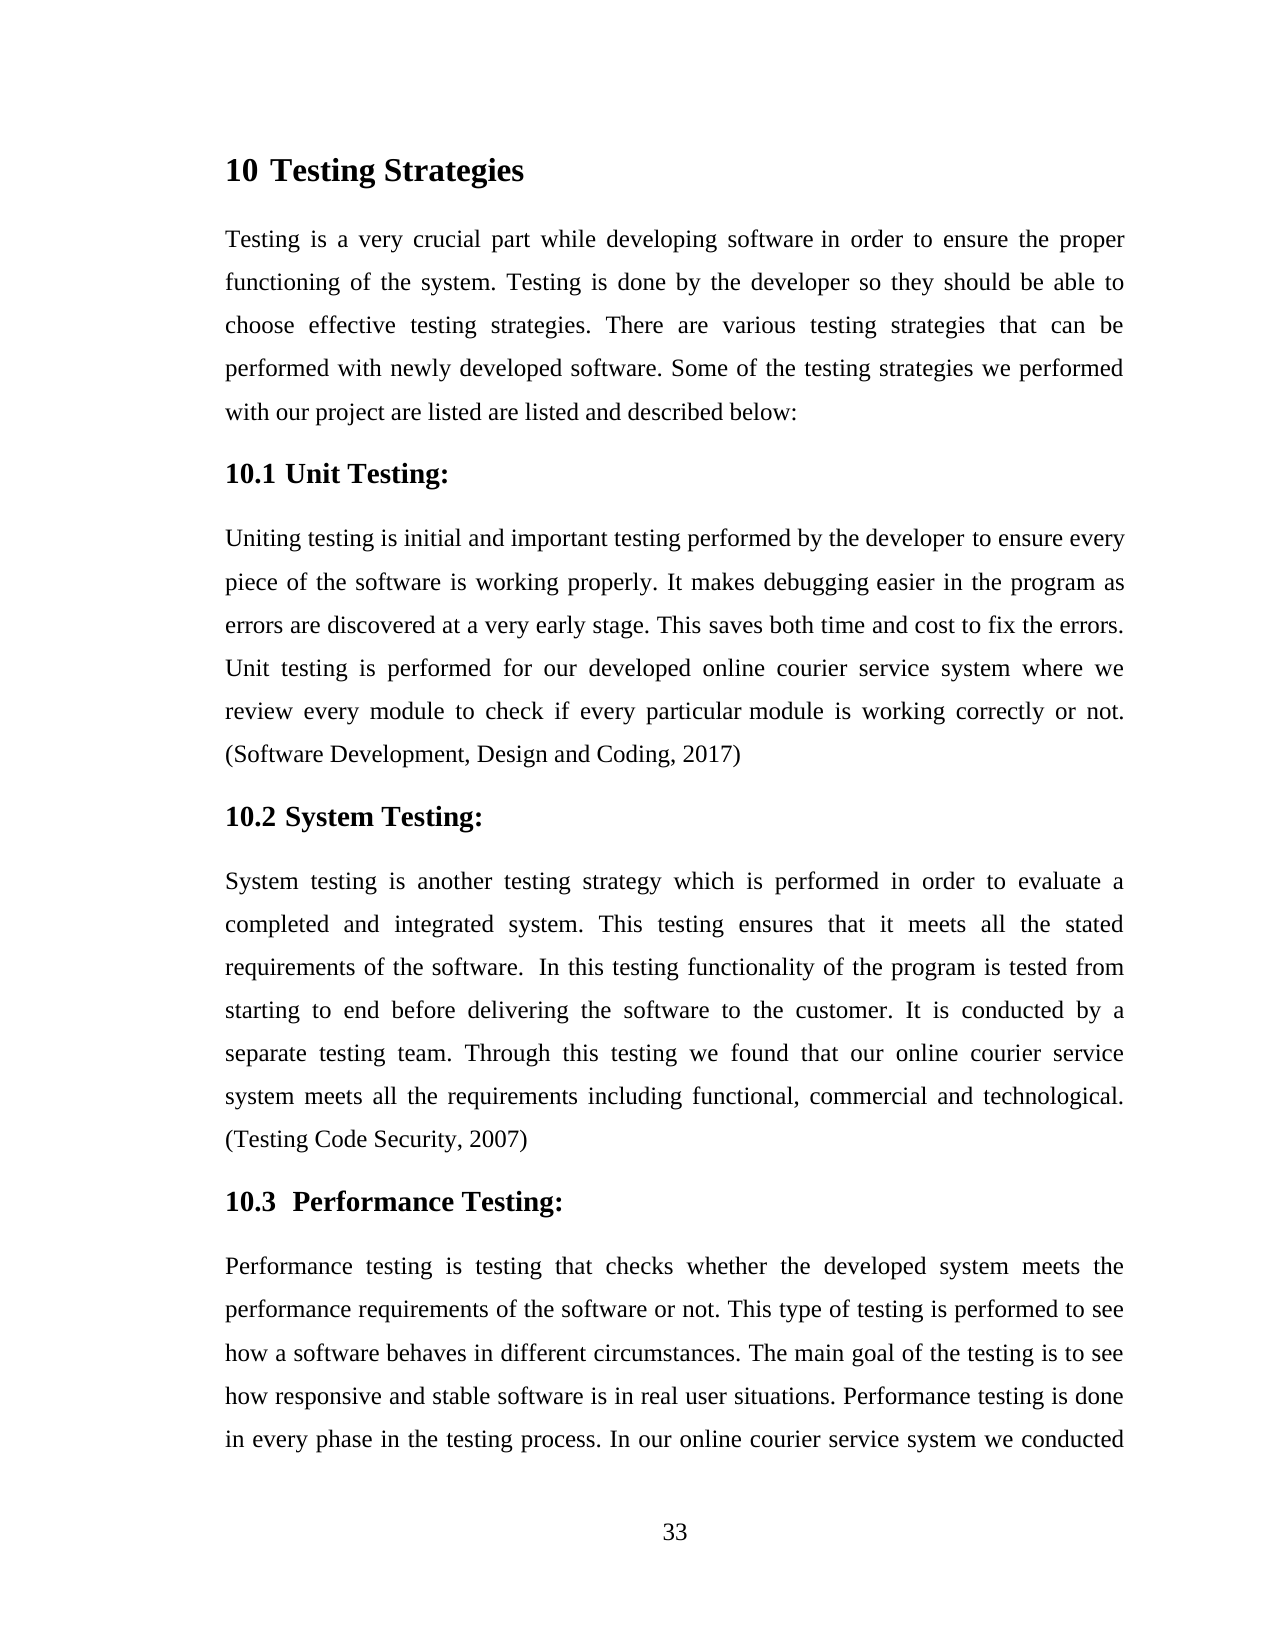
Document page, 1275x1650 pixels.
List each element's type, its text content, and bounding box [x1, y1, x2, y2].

text System testing is another testing strategy which is performed in order to evaluate a completed and integrated system. This testing ensures that it meets all the stated requirements of the software. In this testing functionality of the program is tested from starting to end before delivering the software to the customer. It is conducted by a separate testing team. Through this testing we found that our online courier service system meets all the requirements including functional, commercial and technological. [225, 866, 1125, 1153]
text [225, 1251, 1125, 1453]
subtitle Performance Testing: [225, 1184, 1125, 1218]
text Testing is a very crucial part while developing software in order to ensure the proper functioning of the system. Testing is done by the developer so they should be able to choose effective testing strategies. There are various testing strategies that can be performed with newly developed software. Some of the testing strategies we performed with our project are listed are listed and described below: [225, 224, 1125, 425]
subtitle Testing Strategies [225, 150, 1125, 188]
subtitle System Testing: [225, 799, 1125, 832]
subtitle Unit Testing: [225, 456, 1125, 490]
text Uniting testing is initial and important testing performed by the developer to ensure every piece of the software is working properly. It makes debugging easier in the program as errors are discovered at a very early stage. This saves both time and cost to fix the errors. Unit testing is performed for our developed online courier service system where we review every module to check if every particular module is working correctly or not. [225, 523, 1125, 768]
